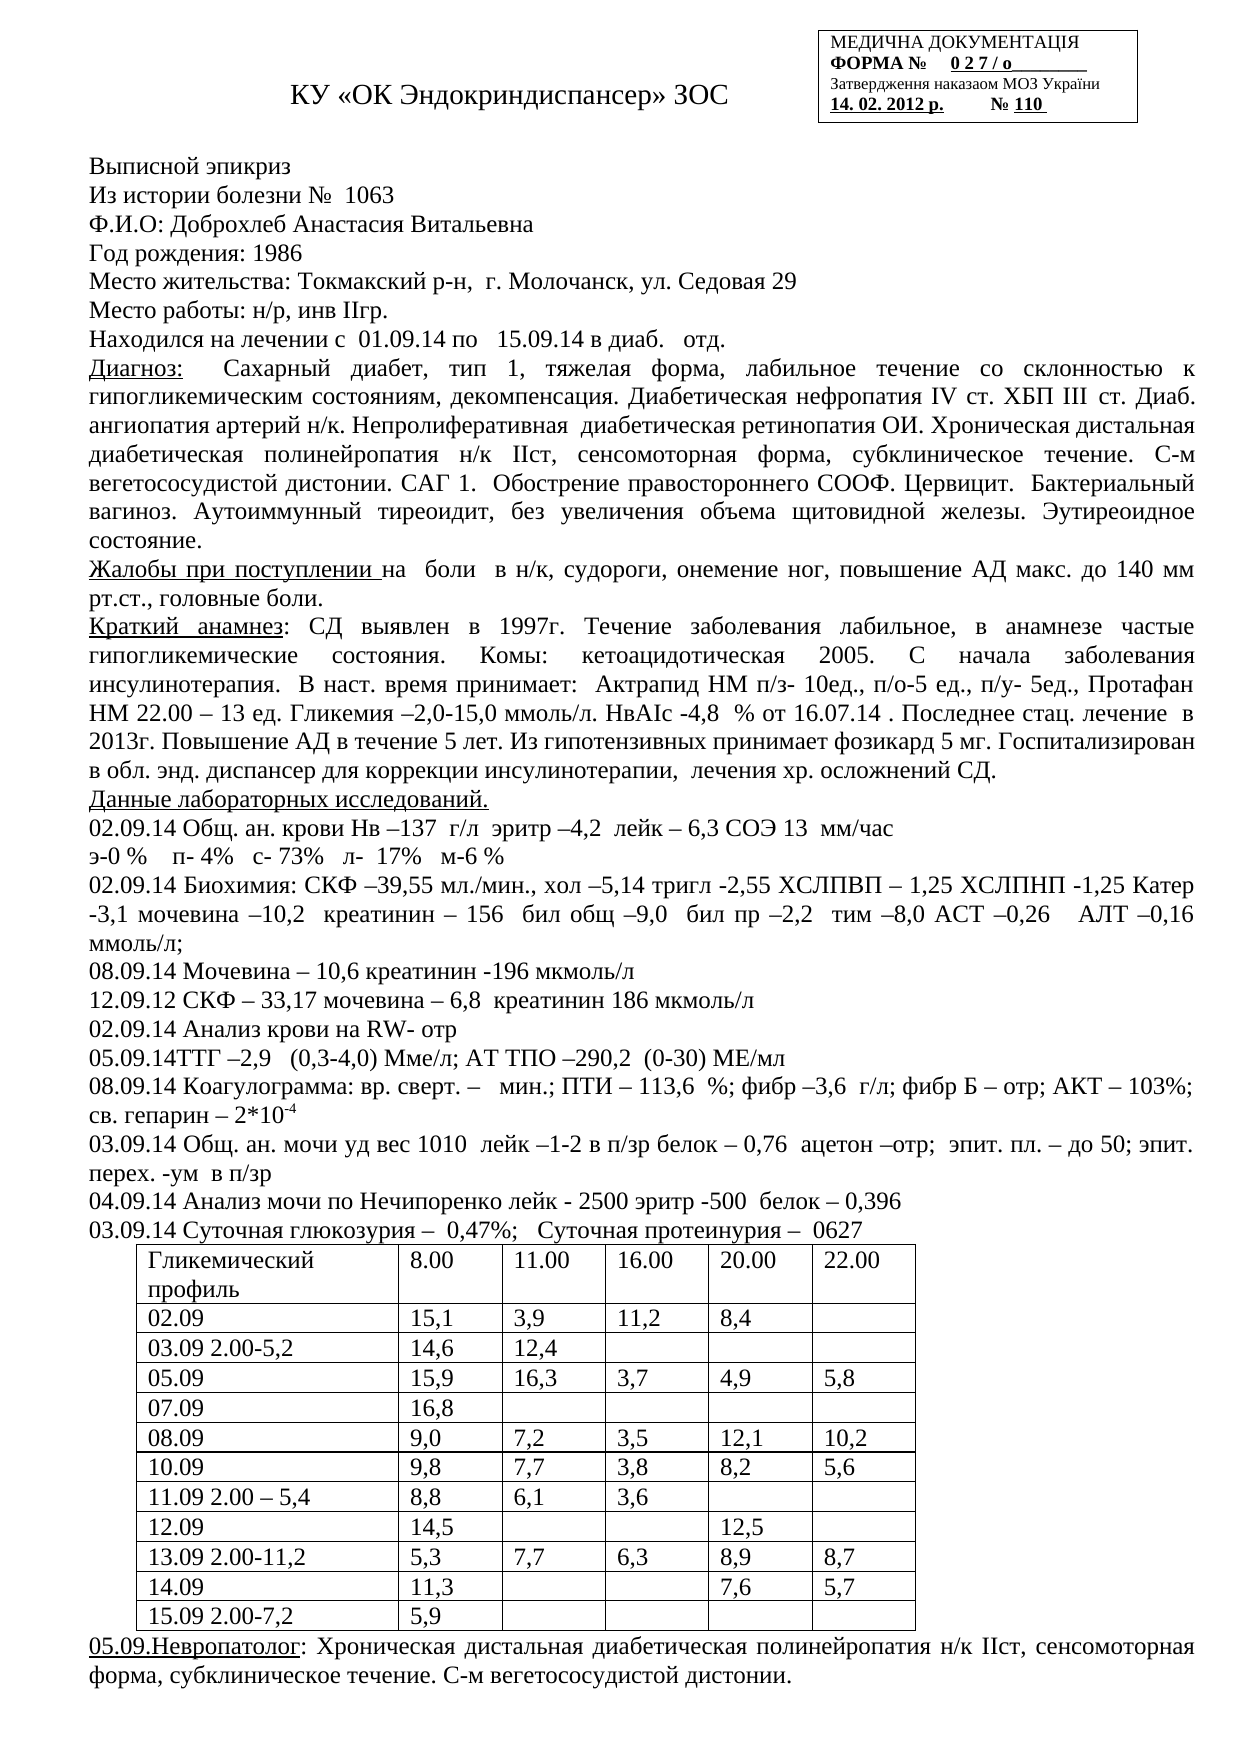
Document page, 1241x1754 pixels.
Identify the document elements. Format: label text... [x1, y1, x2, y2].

table_cell 7,7 [503, 1542, 605, 1571]
table_cell 3,8 [606, 1453, 708, 1481]
table_cell 9,0 [399, 1423, 502, 1451]
table_cell 9,8 [399, 1453, 502, 1481]
table_cell 11.09 2.00 – 5,4 [137, 1482, 398, 1511]
text 02.09.14 Общ. ан. крови Нв –137 г/л эритр –4,2 лейк – 6,3 СОЭ 13 мм/час [89, 813, 1196, 841]
subtitle Из истории болезни № 1063 [89, 180, 1196, 209]
table_cell [813, 1393, 915, 1422]
table_cell 15,1 [399, 1304, 502, 1332]
table_cell 14.09 [137, 1572, 398, 1600]
table_cell [813, 1333, 915, 1362]
table_cell [503, 1393, 605, 1422]
table_cell 3,7 [606, 1363, 708, 1392]
table_cell 12,1 [709, 1423, 812, 1451]
table_header 22.00 [813, 1245, 915, 1302]
table_cell 7,2 [503, 1423, 605, 1451]
text 05.09.Невропатолог: Хроническая дистальная диабетическая полинейропатия н/к IIст, сенсомоторная форма, субклиническое течение. С-м вегетососудистой дистонии. [89, 1631, 1196, 1689]
table_cell [813, 1601, 915, 1630]
table_header 11.00 [503, 1245, 605, 1302]
table_cell 14,5 [399, 1512, 502, 1541]
table_cell 8,9 [709, 1542, 812, 1571]
text 04.09.14 Анализ мочи по Нечипоренко лейк - 2500 эритр -500 белок – 0,396 [89, 1186, 1196, 1215]
table_cell [503, 1601, 605, 1630]
table_cell 12,4 [503, 1333, 605, 1362]
table_cell [709, 1482, 812, 1511]
table_cell 7,6 [709, 1572, 812, 1600]
text 05.09.14ТТГ –2,9 (0,3-4,0) Мме/л; АТ ТПО –290,2 (0-30) МЕ/мл [89, 1043, 1196, 1071]
table_cell 11,3 [399, 1572, 502, 1600]
table_cell 5,3 [399, 1542, 502, 1571]
text Находился на лечении с 01.09.14 по 15.09.14 в диаб. отд. [89, 324, 1196, 353]
text 08.09.14 Коагулограмма: вр. сверт. – мин.; ПТИ – 113,6 %; фибр –3,6 г/л; фибр Б – отр; АКТ – 103%; св. гепарин – 2*10-4 [89, 1071, 1196, 1129]
text 12.09.12 СКФ – 33,17 мочевина – 6,8 креатинин 186 мкмоль/л [89, 985, 1196, 1014]
table_cell [709, 1333, 812, 1362]
text Место работы: н/р, инв IIгр. [89, 295, 1196, 324]
table_cell 6,1 [503, 1482, 605, 1511]
table_cell 16,8 [399, 1393, 502, 1422]
table_cell [709, 1601, 812, 1630]
table_cell 12.09 [137, 1512, 398, 1541]
subtitle Ф.И.О: Доброхлеб Анастасия Витальевна [89, 209, 1196, 238]
table_cell 4,9 [709, 1363, 812, 1392]
table_header 16.00 [606, 1245, 708, 1302]
table_cell 08.09 [137, 1423, 398, 1451]
table_cell 3,6 [606, 1482, 708, 1511]
table_cell 15,9 [399, 1363, 502, 1392]
table_cell 5,9 [399, 1601, 502, 1630]
text Жалобы при поступлении на боли в н/к, судороги, онемение ног, повышение АД макс. до 140 мм рт.ст., головные боли. [89, 554, 1196, 611]
text Диагноз: Сахарный диабет, тип 1, тяжелая форма, лабильное течение со склонностью к гипогликемическим состояниям, декомпенсация. Диабетическая нефропатия IV ст. ХБП III ст. Диаб. ангиопатия артерий н/к. Непролиферативная диабетическая ретинопатия ОИ. Хроническая дистальная диабетическая полинейропатия н/к IIст, сенсомоторная форма, субклиническое течение. С-м вегетососудистой дистонии. САГ 1. Обострение правостороннего СООФ. Цервицит. Бактериальный вагиноз. Аутоиммунный тиреоидит, без увеличения объема щитовидной железы. Эутиреоидное состояние. [89, 353, 1196, 554]
table_cell 3,9 [503, 1304, 605, 1332]
text Место жительства: Токмакский р-н, г. Молочанск, ул. Седовая 29 [89, 266, 1196, 295]
table_cell 5,7 [813, 1572, 915, 1600]
table_cell 11,2 [606, 1304, 708, 1332]
table_cell 10,2 [813, 1423, 915, 1451]
text Краткий анамнез: СД выявлен в 1997г. Течение заболевания лабильное, в анамнезе частые гипогликемические состояния. Комы: кетоацидотическая 2005. С начала заболевания инсулинотерапия. В наст. время принимает: Актрапид НМ п/з- 10ед., п/о-5 ед., п/у- 5ед., Протафан НМ 22.00 – 13 ед. Гликемия –2,0-15,0 ммоль/л. НвАIс -4,8 % от 16.07.14 . Последнее стац. лечение в 2013г. Повышение АД в течение 5 лет. Из гипотензивных принимает фозикард 5 мг. Госпитализирован в обл. энд. диспансер для коррекции инсулинотерапии, лечения хр. осложнений СД. [89, 611, 1196, 784]
table_cell 8,2 [709, 1453, 812, 1481]
table_cell 13.09 2.00-11,2 [137, 1542, 398, 1571]
text 08.09.14 Мочевина – 10,6 креатинин -196 мкмоль/л [89, 956, 1196, 985]
table_cell [503, 1572, 605, 1600]
table_cell 7,7 [503, 1453, 605, 1481]
table_cell 15.09 2.00-7,2 [137, 1601, 398, 1630]
table_cell 8,8 [399, 1482, 502, 1511]
table_cell [813, 1482, 915, 1511]
text 02.09.14 Анализ крови на RW- отр [89, 1014, 1196, 1043]
table_cell 10.09 [137, 1453, 398, 1481]
text 03.09.14 Суточная глюкозурия – 0,47%; Суточная протеинурия – 0627 [89, 1215, 1196, 1244]
text Данные лабораторных исследований. [89, 784, 1196, 813]
table_cell 6,3 [606, 1542, 708, 1571]
table_cell [503, 1512, 605, 1541]
table_cell 8,7 [813, 1542, 915, 1571]
table_cell 05.09 [137, 1363, 398, 1392]
table_cell 3,5 [606, 1423, 708, 1451]
table_cell 02.09 [137, 1304, 398, 1332]
table_cell [606, 1512, 708, 1541]
table_cell [606, 1572, 708, 1600]
table_cell 5,6 [813, 1453, 915, 1481]
table_cell 12,5 [709, 1512, 812, 1541]
subtitle 03.09.14 Общ. ан. мочи уд вес 1010 лейк –1-2 в п/зр белок – 0,76 ацетон –отр; эпит. пл. – до 50; эпит. перех. -ум в п/зр [89, 1129, 1196, 1186]
table_cell 07.09 [137, 1393, 398, 1422]
table_cell [813, 1304, 915, 1332]
table_cell [709, 1393, 812, 1422]
table_cell [606, 1601, 708, 1630]
text 02.09.14 Биохимия: СКФ –39,55 мл./мин., хол –5,14 тригл -2,55 ХСЛПВП – 1,25 ХСЛПНП -1,25 Катер -3,1 мочевина –10,2 креатинин – 156 бил общ –9,0 бил пр –2,2 тим –8,0 АСТ –0,26 АЛТ –0,16 ммоль/л; [89, 870, 1196, 956]
text э-0 % п- 4% с- 73% л- 17% м-6 % [89, 841, 1196, 870]
table_header Гликемический профиль [137, 1245, 398, 1302]
table_cell 03.09 2.00-5,2 [137, 1333, 398, 1362]
table_cell [606, 1333, 708, 1362]
table_header 20.00 [709, 1245, 812, 1302]
table_cell 14,6 [399, 1333, 502, 1362]
text Год рождения: 1986 [89, 238, 1196, 266]
table_cell [813, 1512, 915, 1541]
table_cell 16,3 [503, 1363, 605, 1392]
table_cell 5,8 [813, 1363, 915, 1392]
table_header 8.00 [399, 1245, 502, 1302]
table_cell 8,4 [709, 1304, 812, 1332]
subtitle Выписной эпикриз [89, 151, 1202, 180]
table_cell [606, 1393, 708, 1422]
